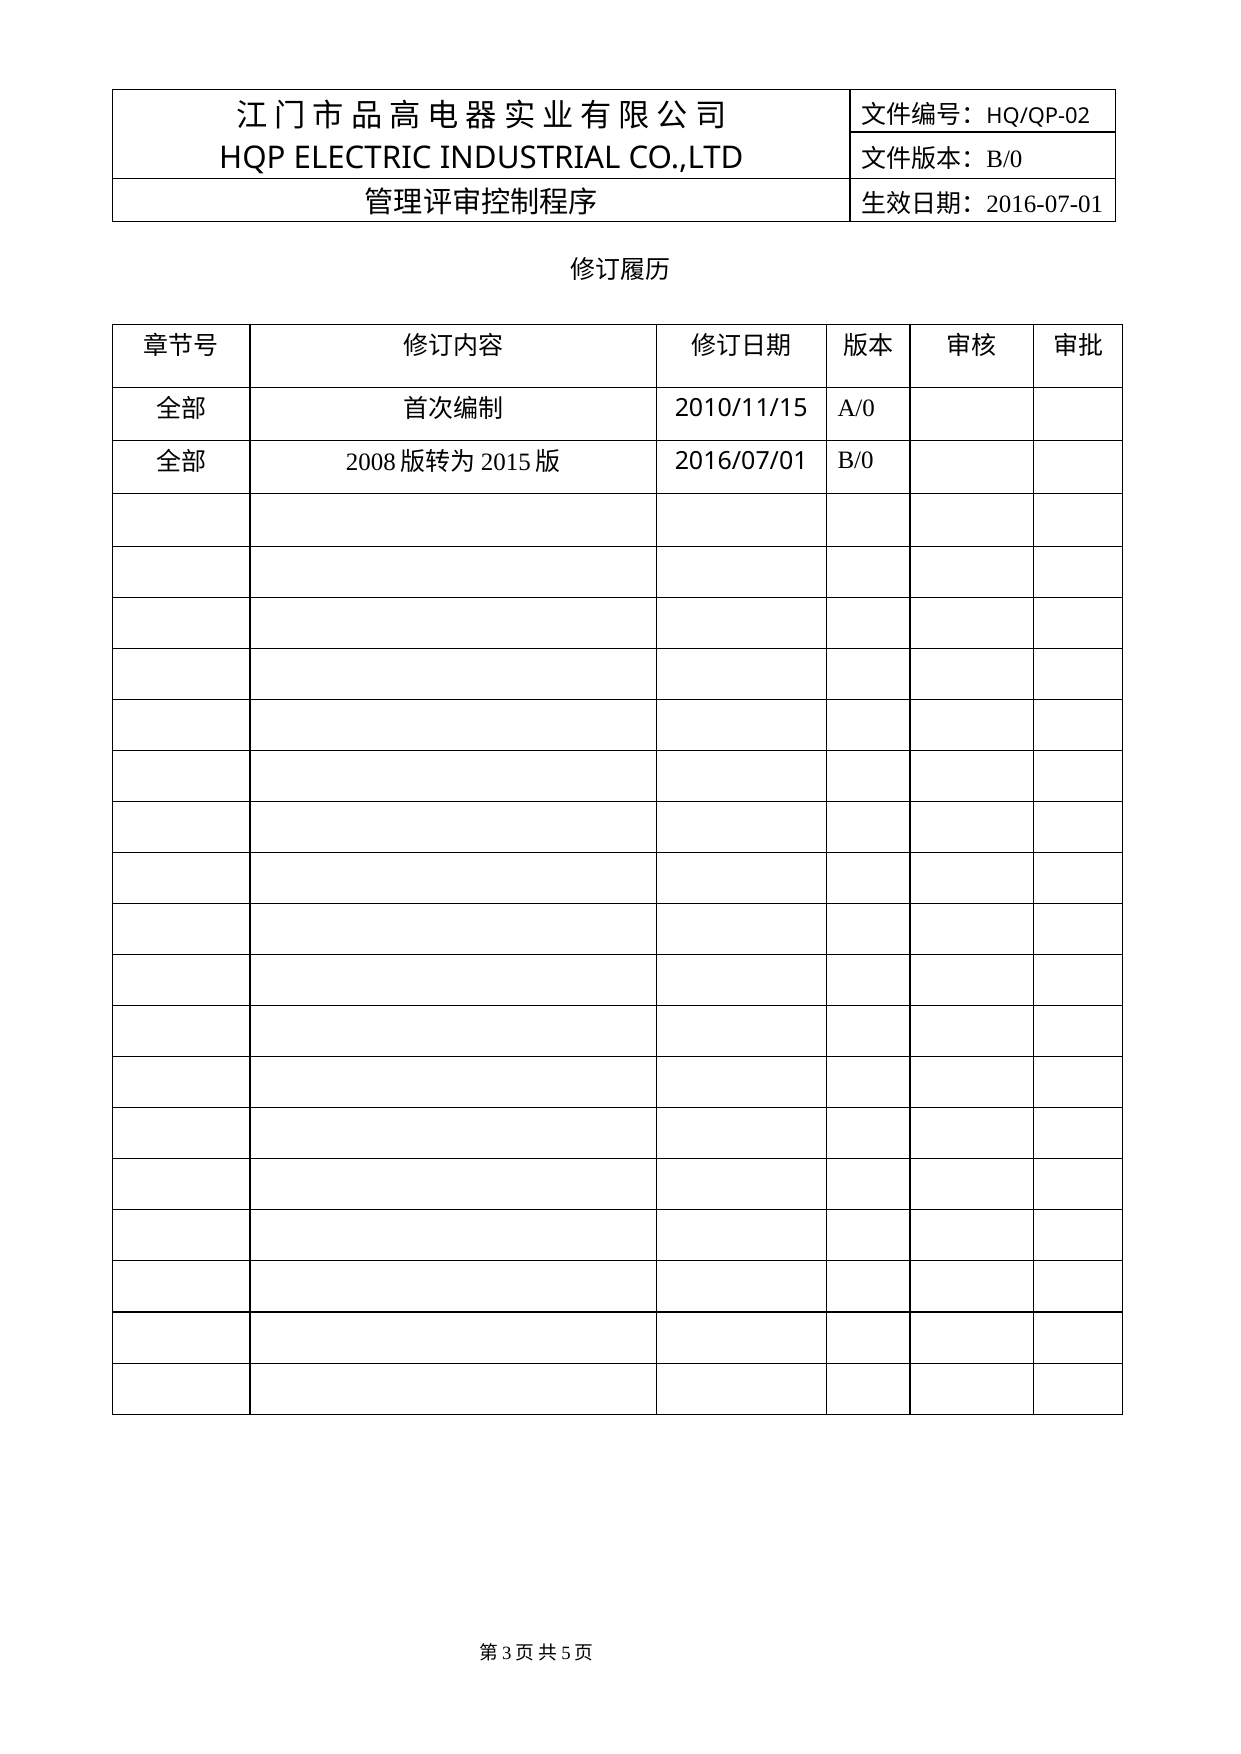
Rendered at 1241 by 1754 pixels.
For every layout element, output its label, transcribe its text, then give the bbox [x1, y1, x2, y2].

table_cell [911, 1313, 1033, 1362]
table_cell [113, 853, 249, 903]
table_cell [657, 853, 826, 903]
table_cell 首次编制 [251, 388, 656, 440]
table_cell [113, 955, 249, 1005]
table_cell [113, 751, 249, 801]
table_cell [1034, 547, 1122, 597]
table_cell [657, 904, 826, 954]
table_cell [113, 904, 249, 954]
table_cell [911, 853, 1033, 903]
table_cell [113, 802, 249, 852]
table_cell [1034, 1313, 1122, 1362]
table_cell [911, 598, 1033, 648]
table_cell [657, 1210, 826, 1260]
table_cell [827, 1057, 909, 1107]
table_cell [827, 494, 909, 546]
table_cell [251, 649, 656, 699]
table_cell [827, 751, 909, 801]
table_cell [251, 1364, 656, 1413]
table_cell [251, 802, 656, 852]
table_cell [657, 649, 826, 699]
table_header 审批 [1034, 325, 1122, 387]
table_cell [827, 904, 909, 954]
table_cell [113, 1210, 249, 1260]
table_cell [827, 1210, 909, 1260]
table_cell [251, 853, 656, 903]
table_cell [1034, 1261, 1122, 1311]
table_cell [657, 1108, 826, 1158]
table_cell A/0 [827, 388, 909, 440]
table_cell 全部 [113, 441, 249, 493]
table_header 修订日期 [657, 325, 826, 387]
table_cell [251, 598, 656, 648]
table_cell [911, 1006, 1033, 1056]
table_cell [1034, 1210, 1122, 1260]
table_cell [911, 1261, 1033, 1311]
table_cell [911, 1210, 1033, 1260]
table_cell [657, 1364, 826, 1413]
table_cell [1034, 1108, 1122, 1158]
table_cell [827, 1364, 909, 1413]
table_cell 2010/11/15 [657, 388, 826, 440]
table_cell [251, 1108, 656, 1158]
table_cell [1034, 904, 1122, 954]
table_cell [113, 1364, 249, 1413]
table_cell B/0 [827, 441, 909, 493]
table_cell [1034, 441, 1122, 493]
table_cell [1034, 649, 1122, 699]
table_cell [827, 802, 909, 852]
table_cell [657, 1313, 826, 1362]
table_cell [657, 1006, 826, 1056]
table_cell [657, 1159, 826, 1209]
table_cell [657, 598, 826, 648]
table_cell [911, 904, 1033, 954]
table_cell [113, 700, 249, 750]
table_cell [911, 441, 1033, 493]
table_cell [657, 547, 826, 597]
table_cell [1034, 700, 1122, 750]
table_cell [911, 955, 1033, 1005]
table_cell [911, 649, 1033, 699]
table_cell [251, 904, 656, 954]
table_cell [113, 1313, 249, 1362]
table_cell [1034, 751, 1122, 801]
text 修订履历 [112, 249, 1128, 286]
table_cell 2016/07/01 [657, 441, 826, 493]
table_cell [1034, 1006, 1122, 1056]
table_cell [827, 1108, 909, 1158]
table_header 修订内容 [251, 325, 656, 387]
table_cell [1034, 853, 1122, 903]
table_cell [911, 1159, 1033, 1209]
table_cell [251, 1006, 656, 1056]
table_cell [251, 1313, 656, 1362]
table_cell 全部 [113, 388, 249, 440]
table_cell [1034, 1159, 1122, 1209]
table_cell [113, 1159, 249, 1209]
table_cell [113, 494, 249, 546]
table_cell [827, 649, 909, 699]
table_cell [911, 1364, 1033, 1413]
table_header 审核 [911, 325, 1033, 387]
table_cell [911, 1108, 1033, 1158]
table_cell [911, 700, 1033, 750]
table_cell [911, 802, 1033, 852]
table_cell [827, 547, 909, 597]
table_cell [827, 1313, 909, 1362]
table_cell [911, 494, 1033, 546]
table_cell [1034, 388, 1122, 440]
table_cell [657, 802, 826, 852]
table_cell [657, 751, 826, 801]
table_cell [251, 547, 656, 597]
table_cell [827, 955, 909, 1005]
table_cell [827, 853, 909, 903]
table_cell [657, 955, 826, 1005]
table_cell [657, 700, 826, 750]
table_cell [251, 1261, 656, 1311]
table_cell [113, 1108, 249, 1158]
table_header 章节号 [113, 325, 249, 387]
table_cell [251, 751, 656, 801]
table_cell [827, 700, 909, 750]
table_cell 2008版转为2015版 [251, 441, 656, 493]
table_cell [251, 1057, 656, 1107]
table_cell [1034, 1057, 1122, 1107]
table_cell [827, 1261, 909, 1311]
table_cell [911, 1057, 1033, 1107]
table_cell [251, 955, 656, 1005]
table_cell [827, 1159, 909, 1209]
table_cell [911, 547, 1033, 597]
table_cell [251, 1210, 656, 1260]
table_cell [113, 1006, 249, 1056]
table_cell [827, 1006, 909, 1056]
table_cell [113, 1261, 249, 1311]
table_cell [113, 547, 249, 597]
table_cell [1034, 494, 1122, 546]
table_cell [911, 751, 1033, 801]
table_cell [827, 598, 909, 648]
table_cell [113, 598, 249, 648]
table_cell [657, 494, 826, 546]
table_cell [657, 1261, 826, 1311]
table_header 版本 [827, 325, 909, 387]
table_cell [251, 1159, 656, 1209]
table_cell [1034, 1364, 1122, 1413]
table_cell [251, 494, 656, 546]
table_cell [251, 700, 656, 750]
table_cell [113, 1057, 249, 1107]
table_cell [1034, 802, 1122, 852]
table_cell [1034, 955, 1122, 1005]
table_cell [1034, 598, 1122, 648]
table_cell [113, 649, 249, 699]
table_cell [657, 1057, 826, 1107]
table_cell [911, 388, 1033, 440]
